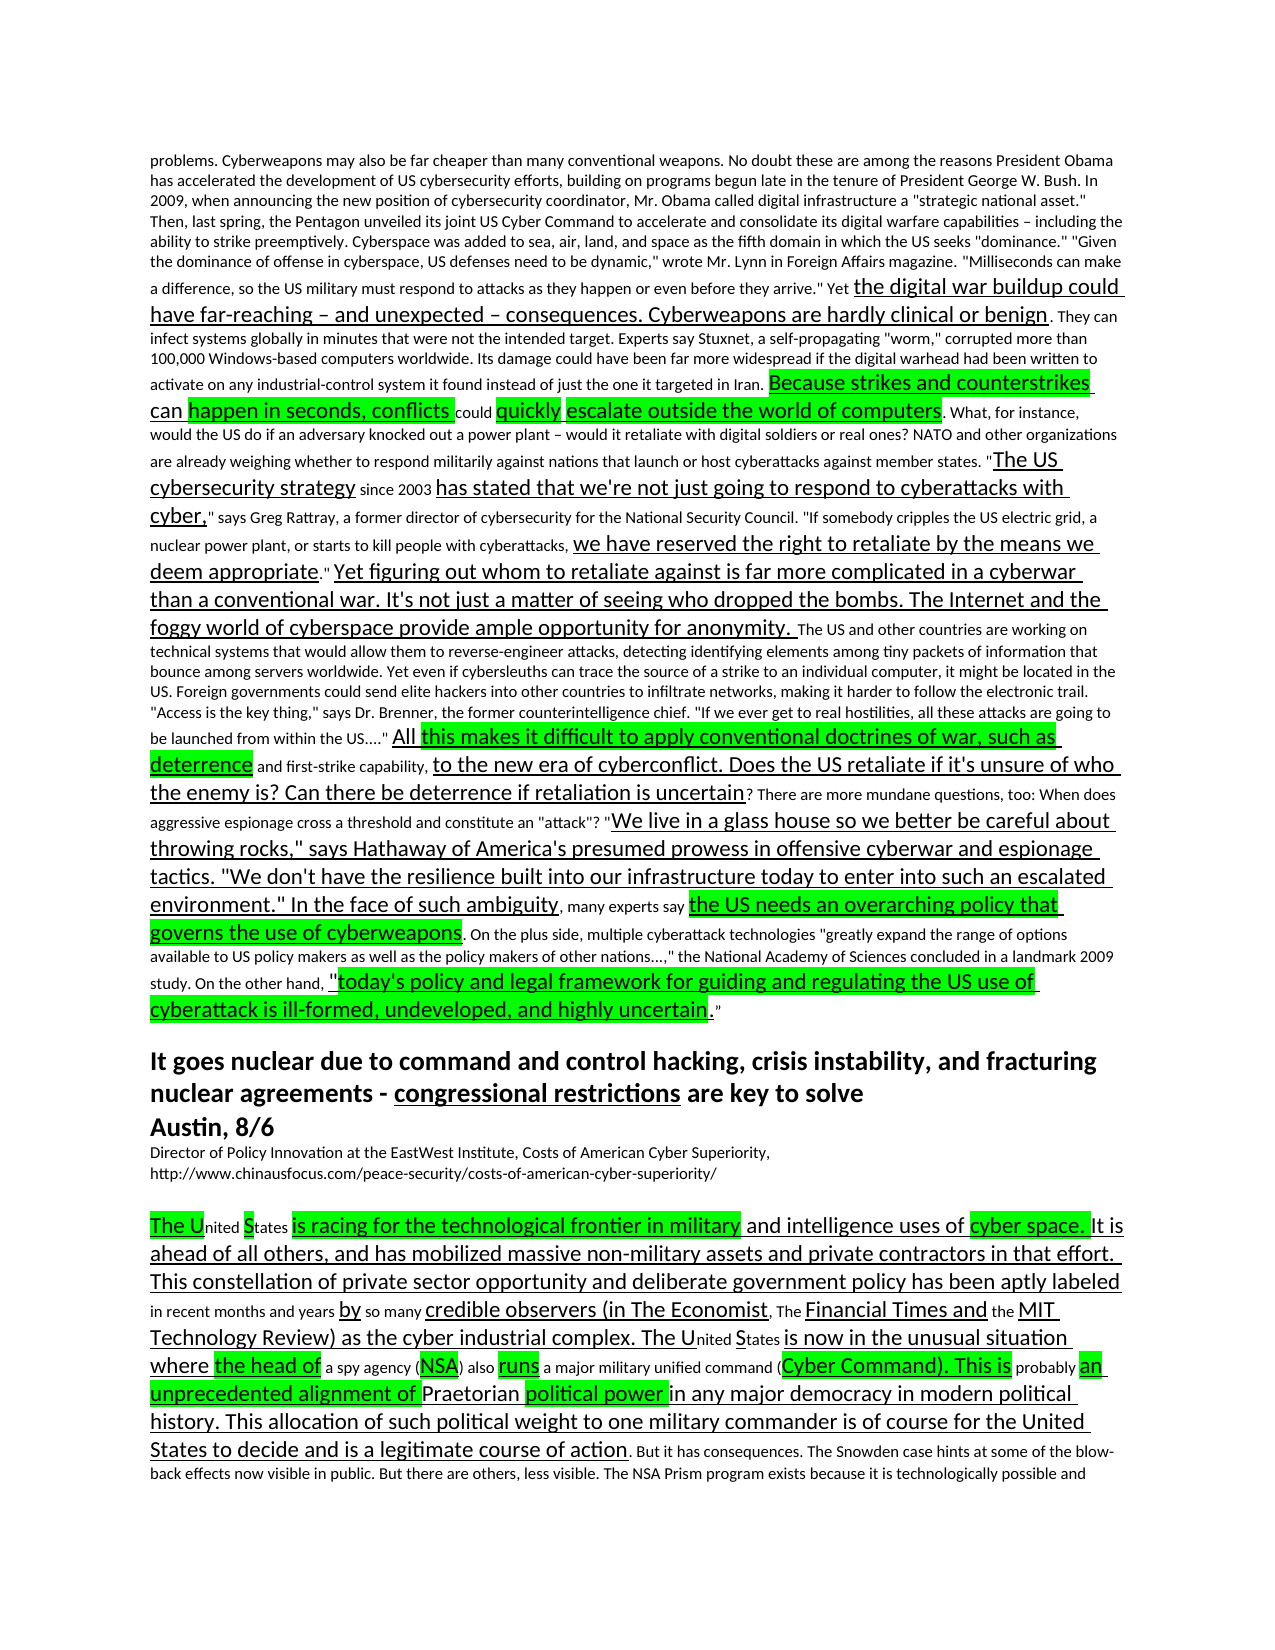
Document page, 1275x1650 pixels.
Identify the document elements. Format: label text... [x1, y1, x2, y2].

subtitle It goes nuclear due to command and control hacking, crisis instability, and fracturing nuclear agreements - congressional restrictions are key to solve [150, 1044, 1125, 1110]
text Director of Policy Innovation at the EastWest Institute, Costs of American Cyber Superiority, http://www.chinausfocus.com/peace-security/costs-of-american-cyber-superiority/ [150, 1143, 1125, 1183]
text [150, 1211, 1125, 1484]
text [150, 150, 1125, 1023]
text Austin, 8/6 [150, 1110, 1125, 1143]
